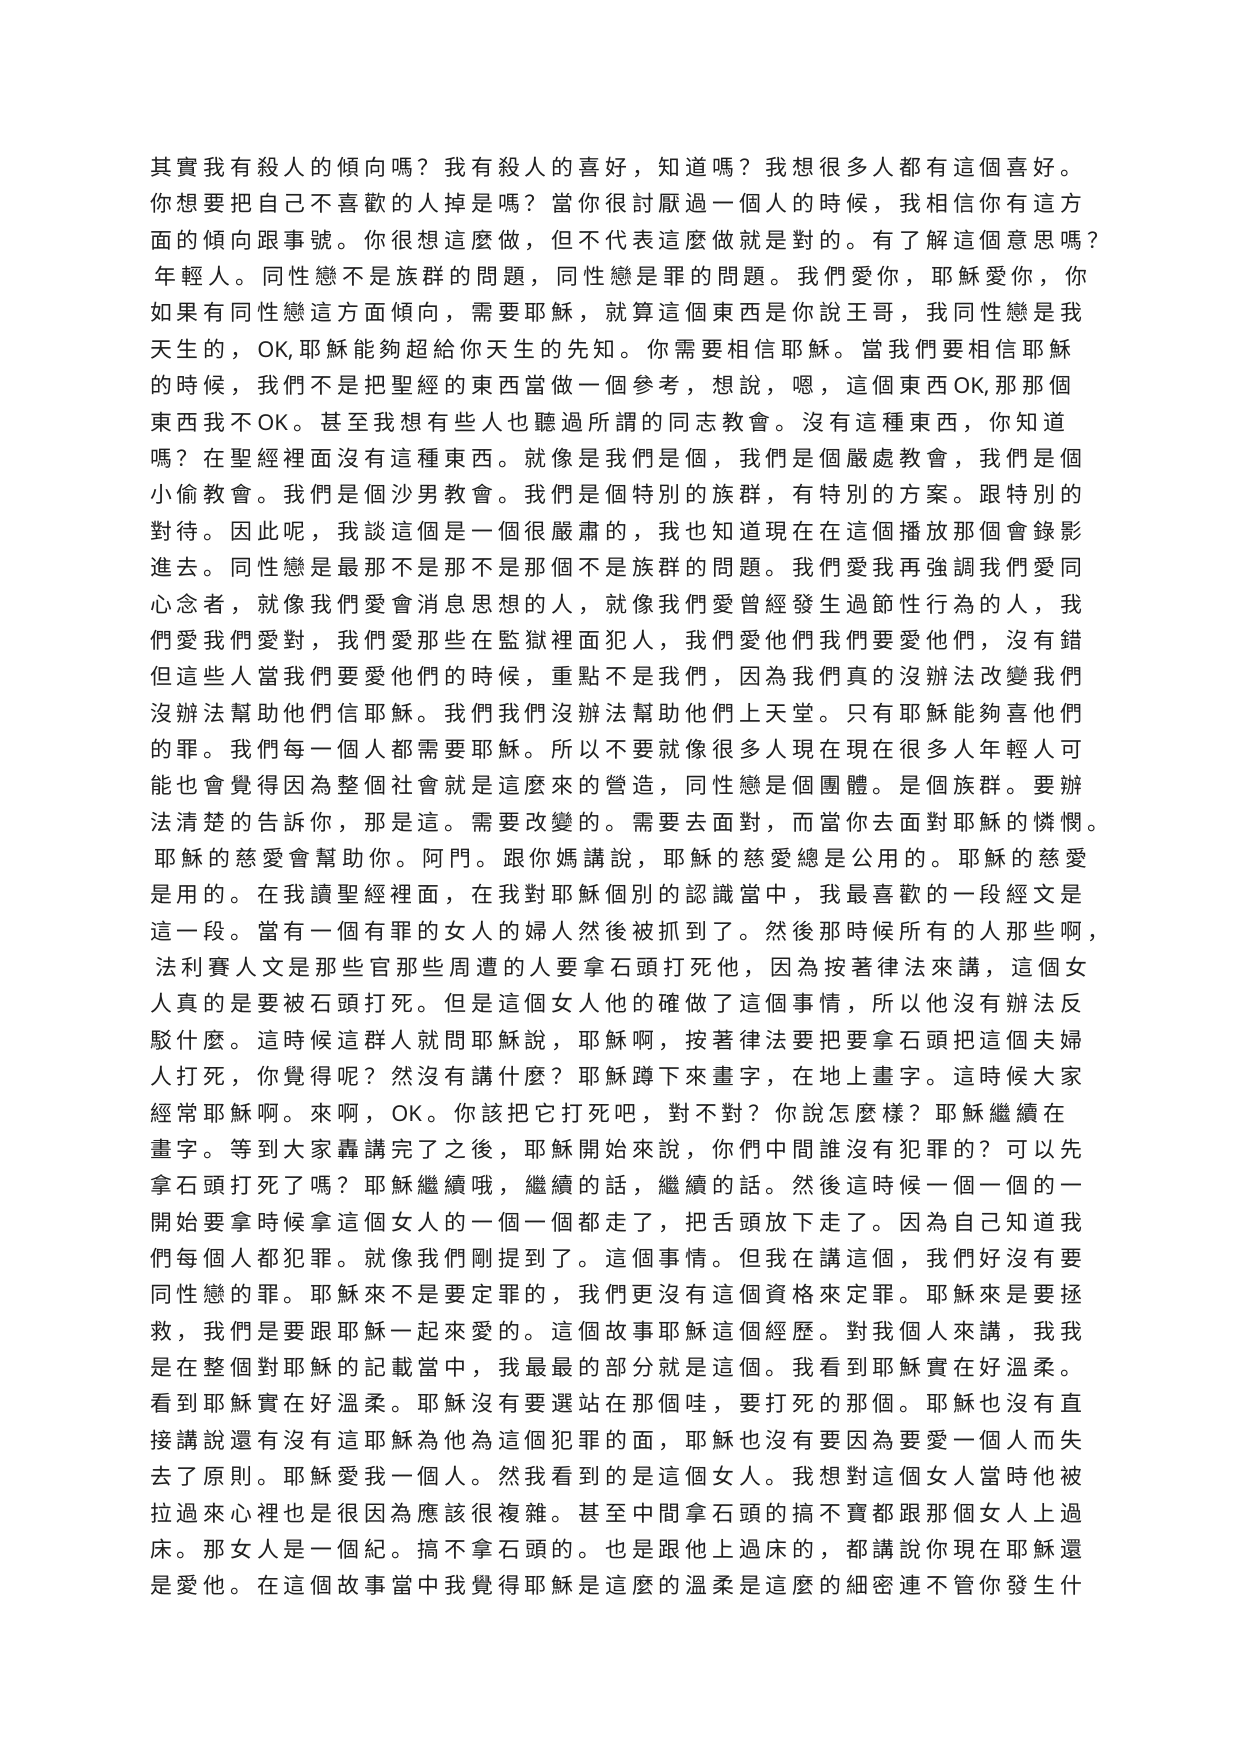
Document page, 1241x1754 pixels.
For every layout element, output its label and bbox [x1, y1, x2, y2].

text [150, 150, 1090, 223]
text [150, 945, 1090, 1600]
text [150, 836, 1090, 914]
text [150, 254, 1090, 805]
